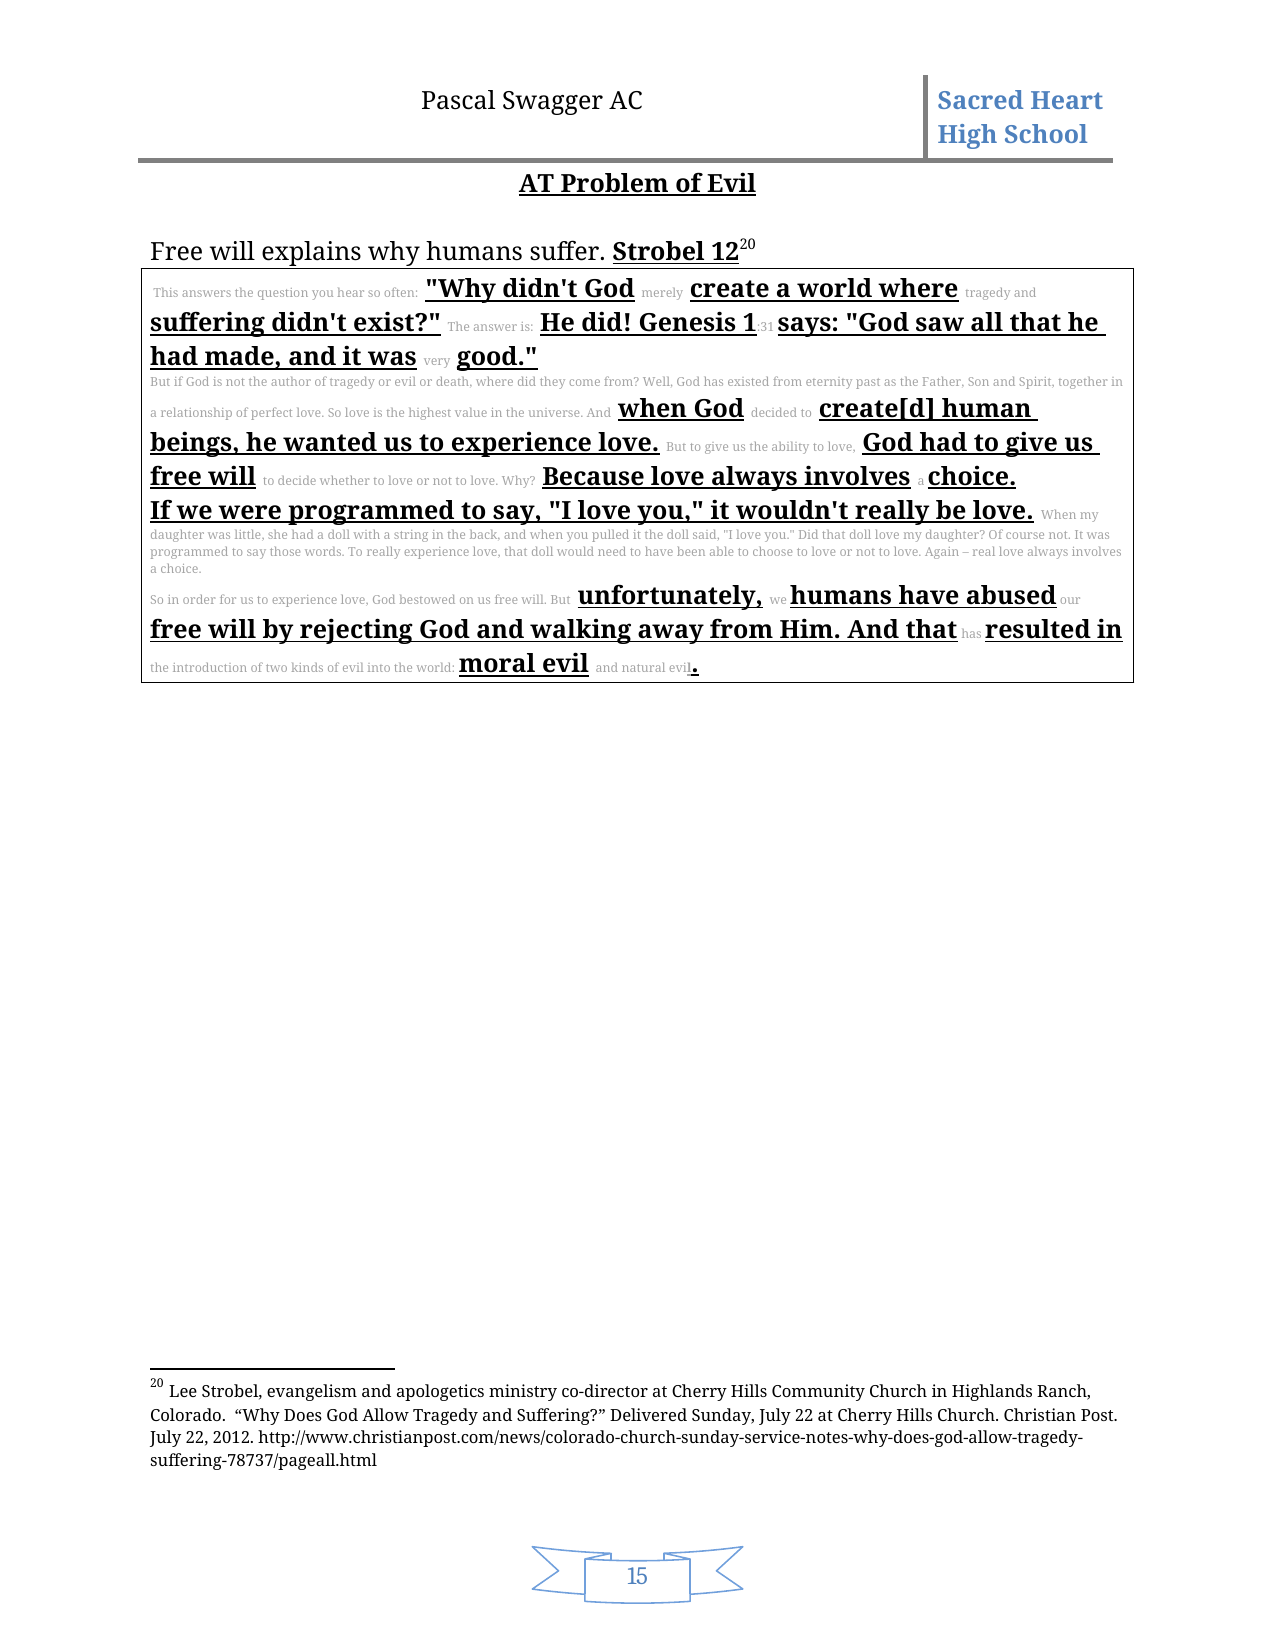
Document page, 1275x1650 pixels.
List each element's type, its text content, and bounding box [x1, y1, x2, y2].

text This answers the question you hear so often: "Why didn't God merely create a world where tragedy and suffering didn't exist?" The answer is: He did! Genesis 1:31 says: "God saw all that he had made, and it was very good." [142, 269, 1133, 373]
text But if God is not the author of tragedy or evil or death, where did they come from? Well, God has existed from eternity past as the Father, Son and Spirit, together in a relationship of perfect love. So love is the highest value in the universe. And when God decided to create[d] human beings, he wanted us to experience love. But to give us the ability to love, God had to give us free will to decide whether to love or not to love. Why? Because love always involves a choice. [150, 373, 1125, 492]
text So in order for us to experience love, God bestowed on us free will. But unfortunately, we humans have abused our free will by rejecting God and walking away from Him. And that has resulted in the introduction of two kinds of evil into the world: moral evil and natural evil. [142, 574, 1133, 682]
text If we were programmed to say, "I love you," it wouldn't really be love. When my daughter was little, she had a doll with a string in the back, and when you pulled it the doll said, "I love you." Did that doll love my daughter? Of course not. It was programmed to say those words. To really experience love, that doll would need to have been able to choose to love or not to love. Again – real love always involves a choice. [150, 492, 1125, 574]
subtitle AT Problem of Evil [150, 166, 1125, 200]
text Free will explains why humans suffer. Strobel 12 [150, 234, 1125, 268]
